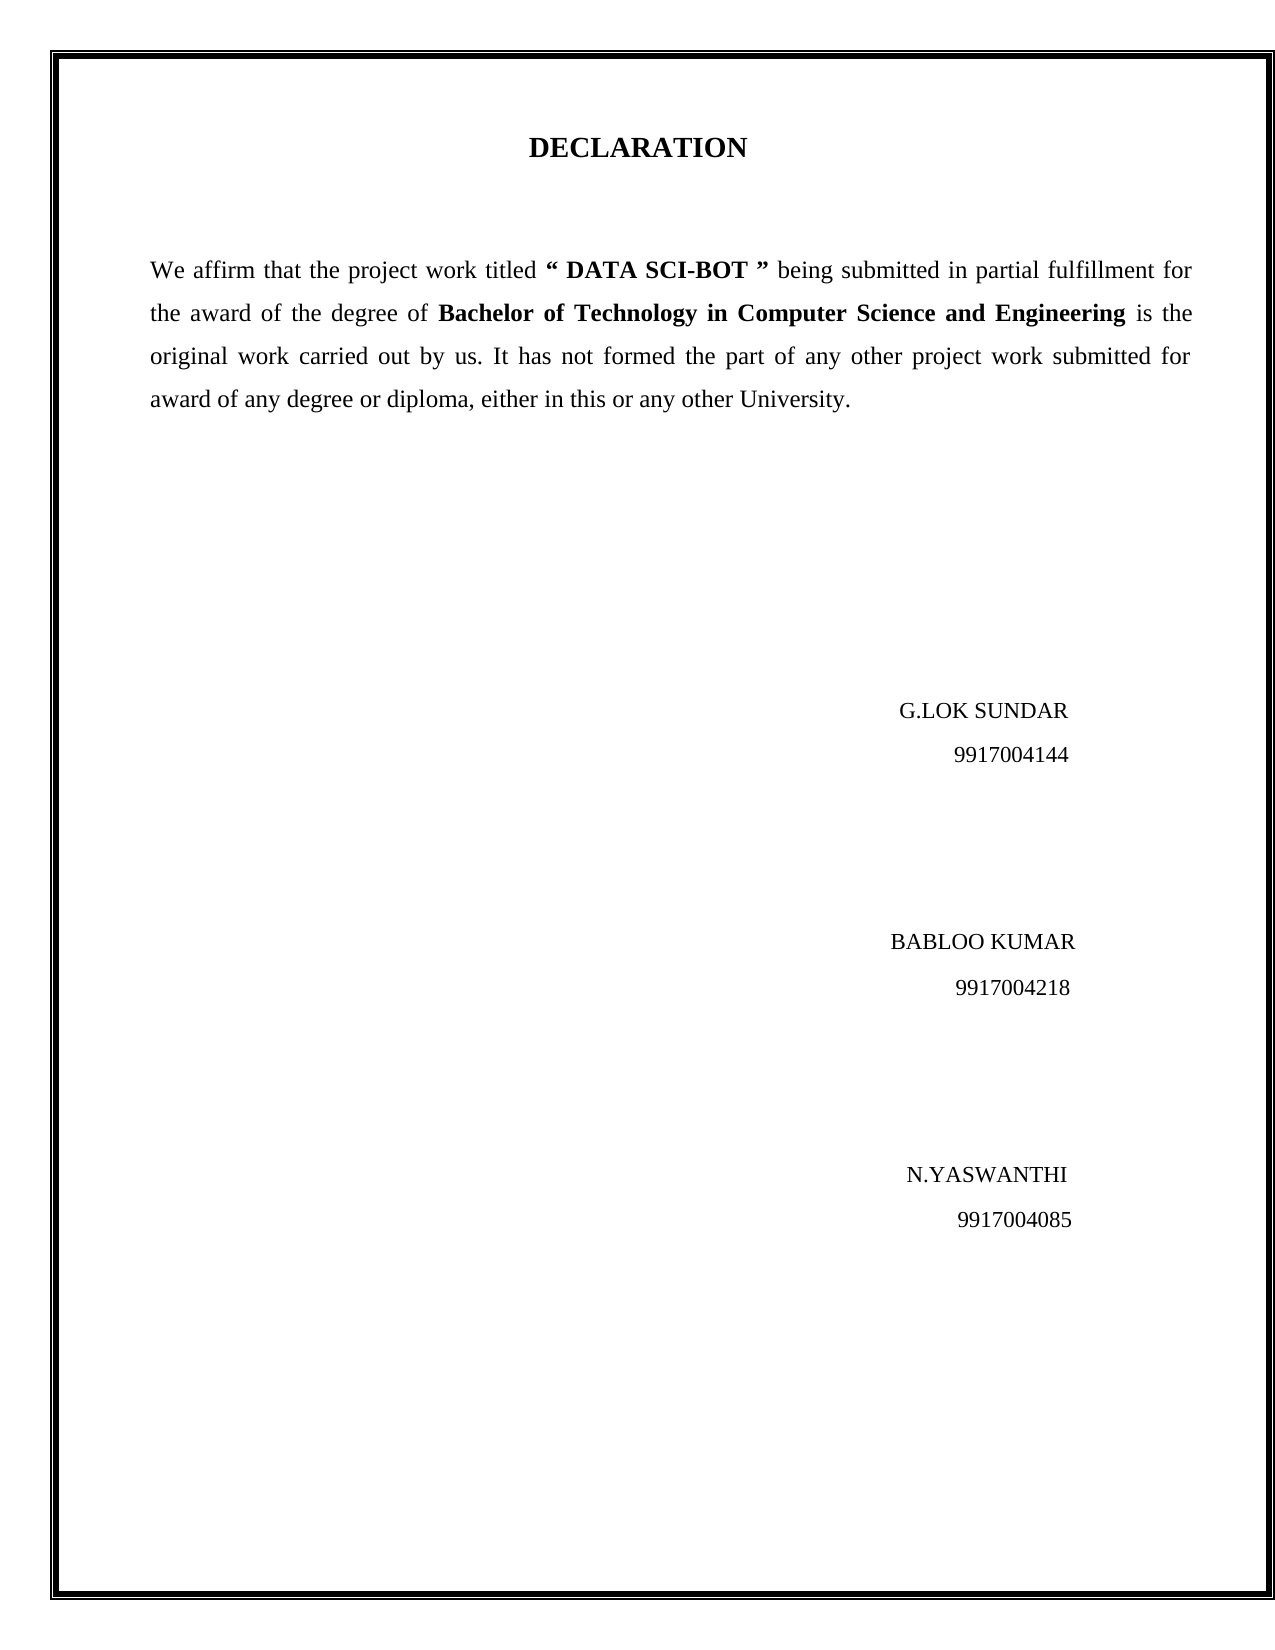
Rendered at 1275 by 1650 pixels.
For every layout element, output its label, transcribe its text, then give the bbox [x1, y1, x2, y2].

text DECLARATION [198, 131, 1078, 164]
text BABLOO KUMAR [888, 928, 1078, 955]
text We affirm that the project work titled “ DATA SCI-BOT ” being submitted in partial fulfillment for the award of the degree of Bachelor of Technology in Computer Science and Engineering is the original work carried out by us. It has not formed the part of any other project work submitted for award of any degree or diploma, either in this or any other University. [150, 255, 1193, 413]
text 9917004085 [957, 1207, 1266, 1233]
text N.YASWANTHI [888, 1161, 1086, 1187]
text G.LOK SUNDAR 9917004144 [895, 697, 1068, 767]
text 9917004218 [955, 974, 1266, 1000]
